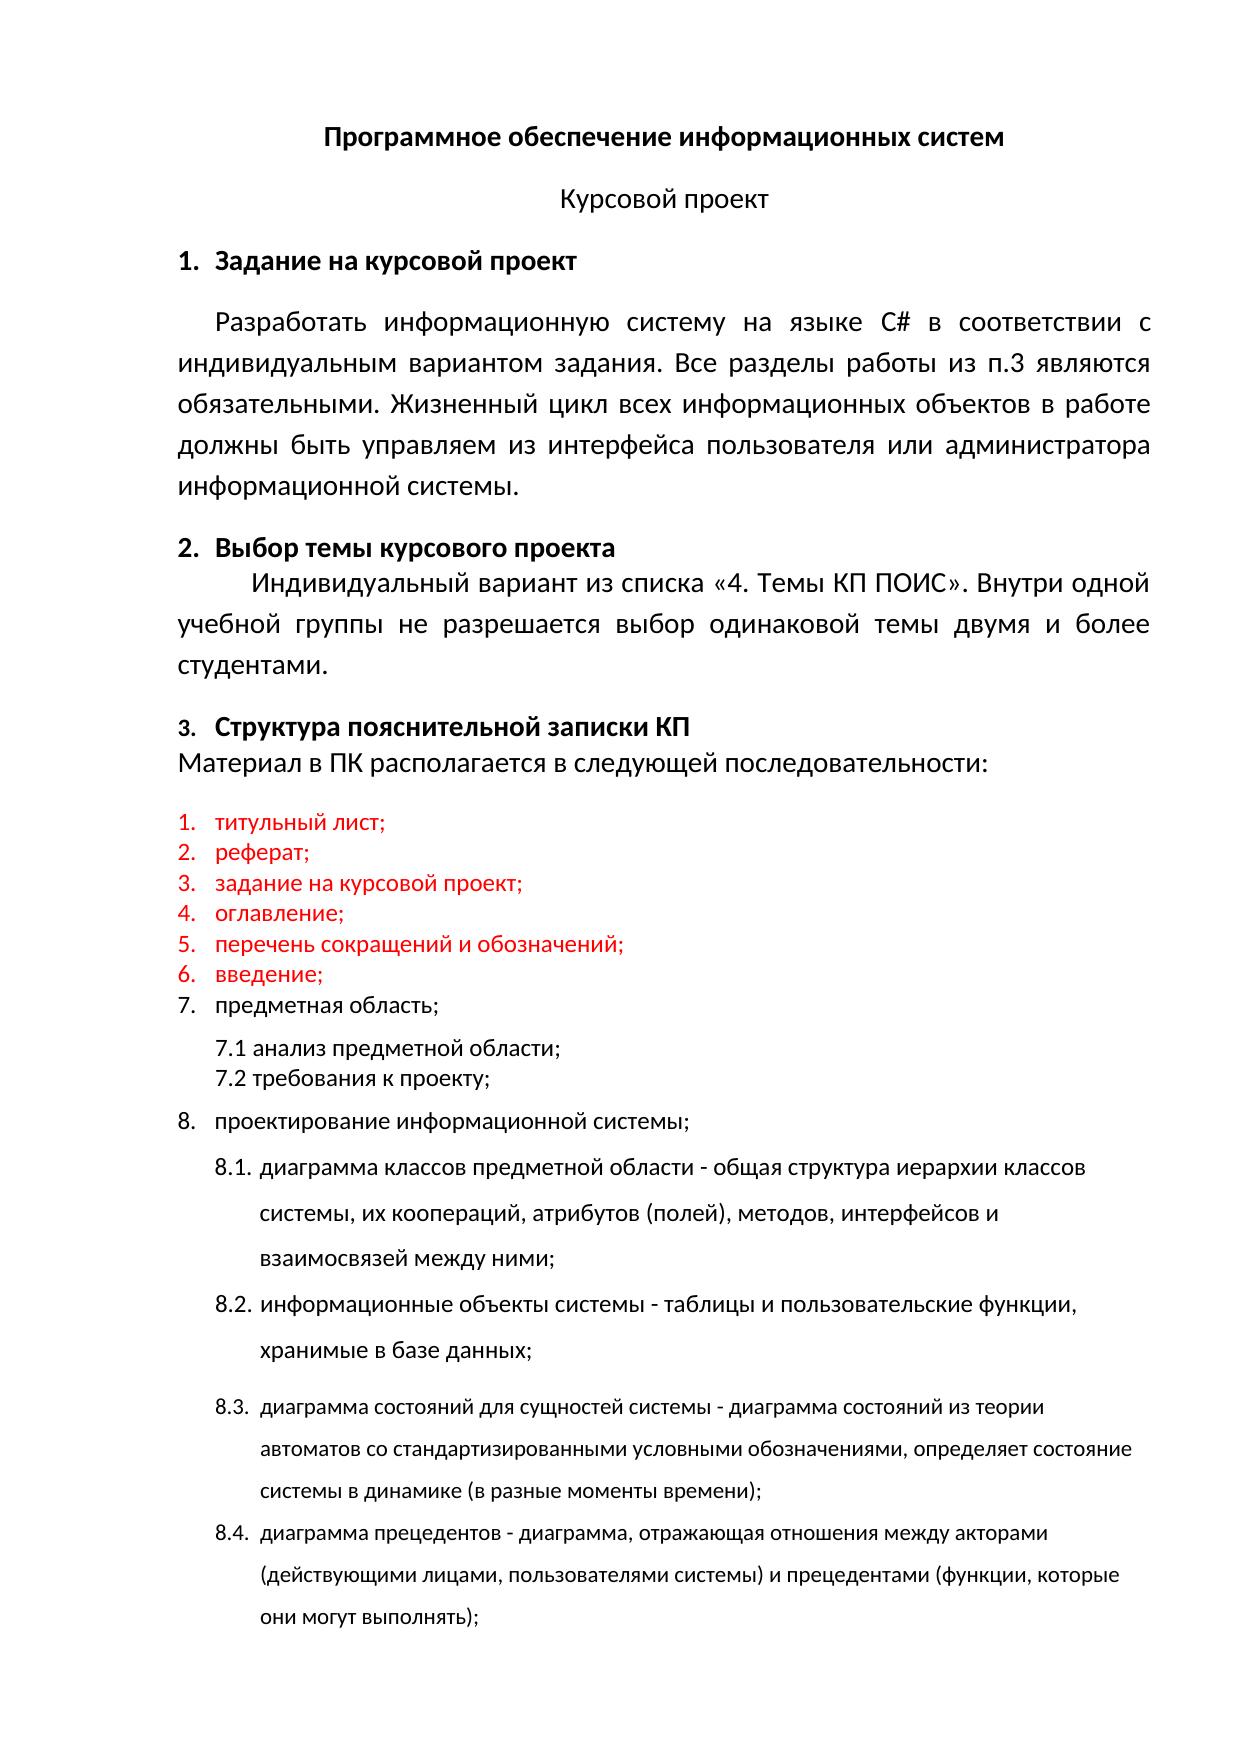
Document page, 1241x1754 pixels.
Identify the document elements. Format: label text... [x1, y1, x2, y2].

list Выбор темы курсового проекта [177, 529, 1152, 564]
text Курсовой проект [177, 180, 1152, 216]
list предметная область; [177, 989, 1152, 1019]
text Разработать информационную систему на языке C# в соответствии с индивидуальным вариантом задания. Все разделы работы из п.3 являются обязательными. Жизненный цикл всех информационных объектов в работе должны быть управляем из интерфейса пользователя или администратора информационной системы. [177, 303, 1152, 503]
list реферат; [177, 836, 1152, 867]
list анализ предметной области; [215, 1032, 1152, 1062]
list диаграмма классов предметной области - общая структура иерархии классов системы, их коопераций, атрибутов (полей), методов, интерфейсов и взаимосвязей между ними; [214, 1151, 1152, 1273]
list Задание на курсовой проект [177, 242, 1152, 277]
list перечень сокращений и обозначений; [177, 928, 1152, 958]
text Материал в ПК располагается в следующей последовательности: [177, 744, 1152, 779]
list требования к проекту; [215, 1062, 1152, 1093]
text Индивидуальный вариант из списка «4. Темы КП ПОИС». Внутри одной учебной группы не разрешается выбор одинаковой темы двумя и более студентами. [177, 564, 1152, 682]
list информационные объекты системы - таблицы и пользовательские функции, хранимые в базе данных; [215, 1288, 1152, 1364]
list диаграмма состояний для сущностей системы - диаграмма состояний из теории автоматов со стандартизированными условными обозначениями, определяет состояние системы в динамике (в разные моменты времени); [215, 1392, 1152, 1504]
list оглавление; [177, 897, 1152, 928]
list диаграмма прецедентов - диаграмма, отражающая отношения между акторами (действующими лицами, пользователями системы) и прецедентами (функции, которые они могут выполнять); [215, 1518, 1152, 1630]
list введение; [177, 958, 1152, 989]
list проектирование информационной системы; [177, 1105, 1152, 1136]
list задание на курсовой проект; [177, 867, 1152, 897]
list титульный лист; [177, 806, 1152, 836]
text Программное обеспечение информационных систем [177, 118, 1152, 154]
list Структура пояснительной записки КП [177, 708, 1152, 744]
